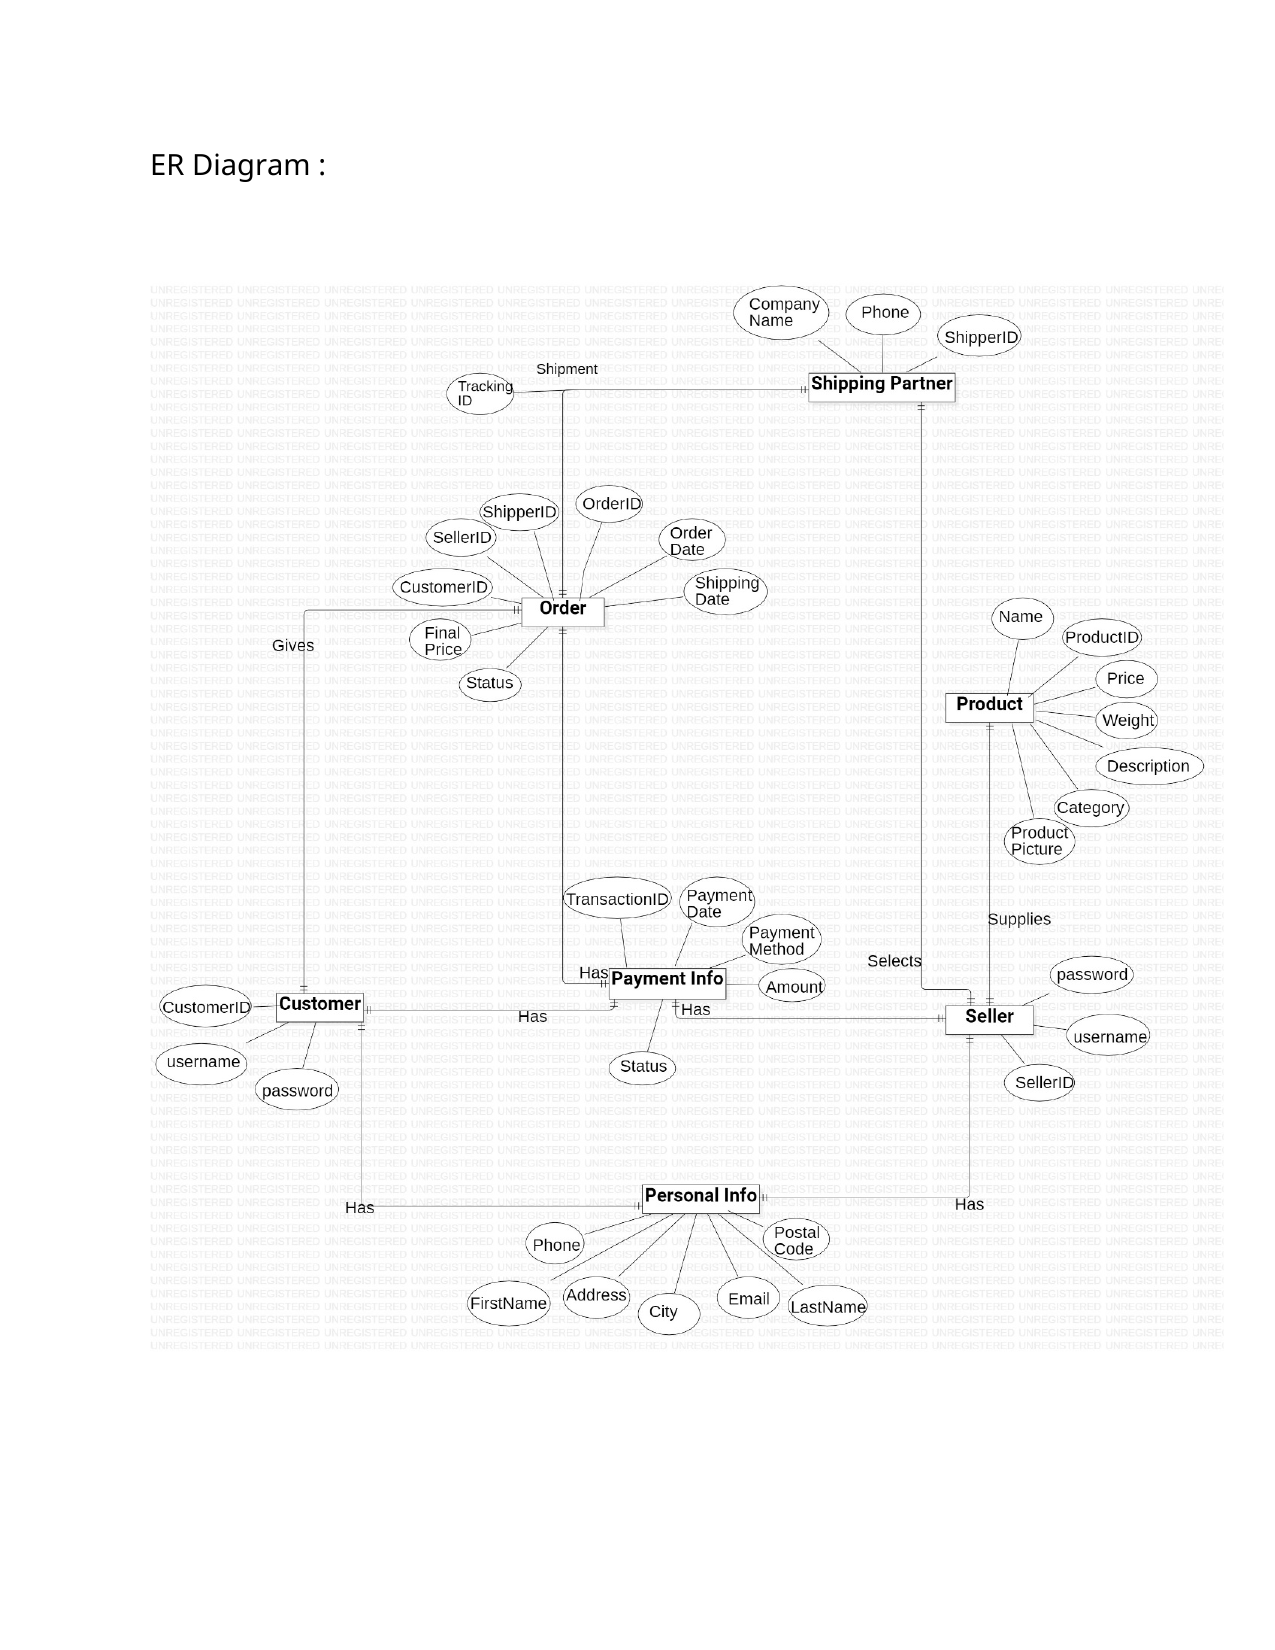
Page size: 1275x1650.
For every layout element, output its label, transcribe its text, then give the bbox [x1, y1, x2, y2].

picture [150, 280, 1224, 1355]
text ER Diagram : [150, 144, 1125, 184]
